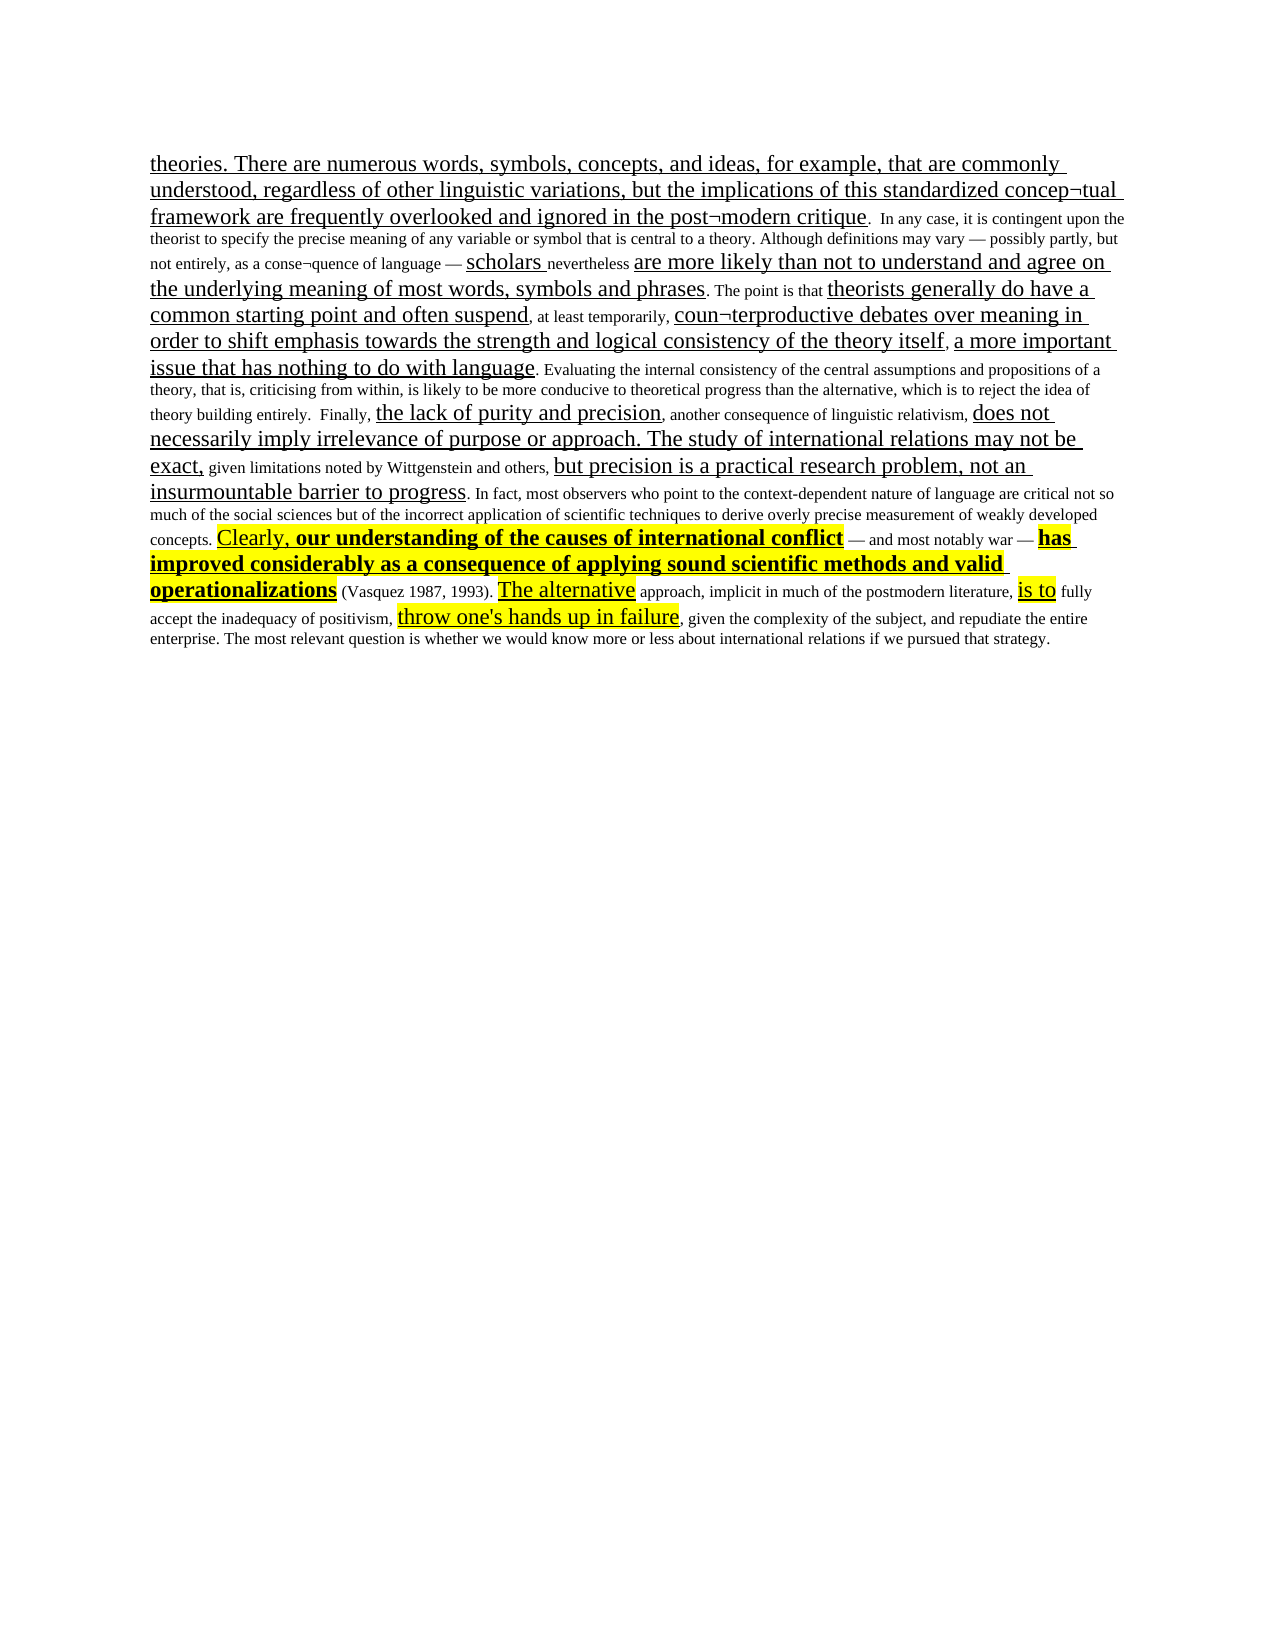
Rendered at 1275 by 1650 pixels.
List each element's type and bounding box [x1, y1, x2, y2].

text [150, 150, 1125, 648]
